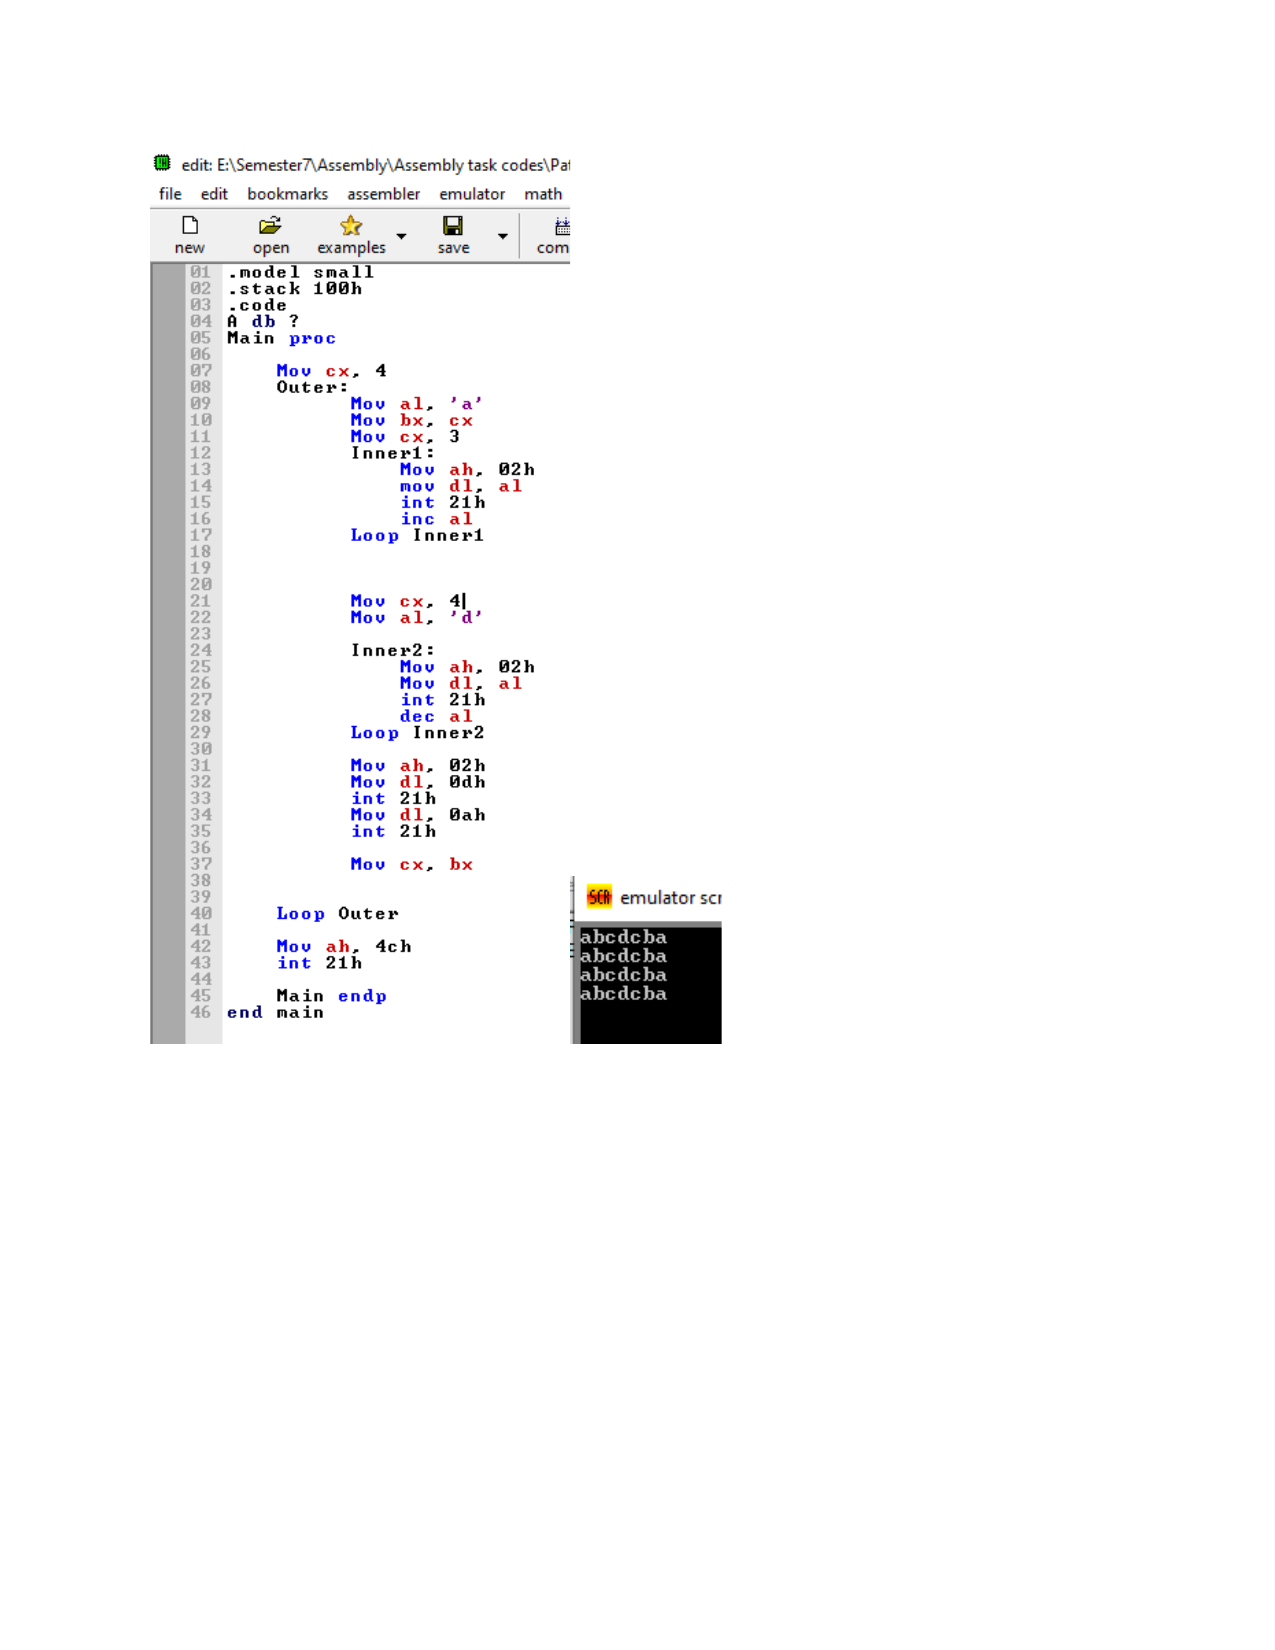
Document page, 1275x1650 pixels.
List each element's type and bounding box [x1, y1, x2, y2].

picture [150, 150, 722, 1044]
